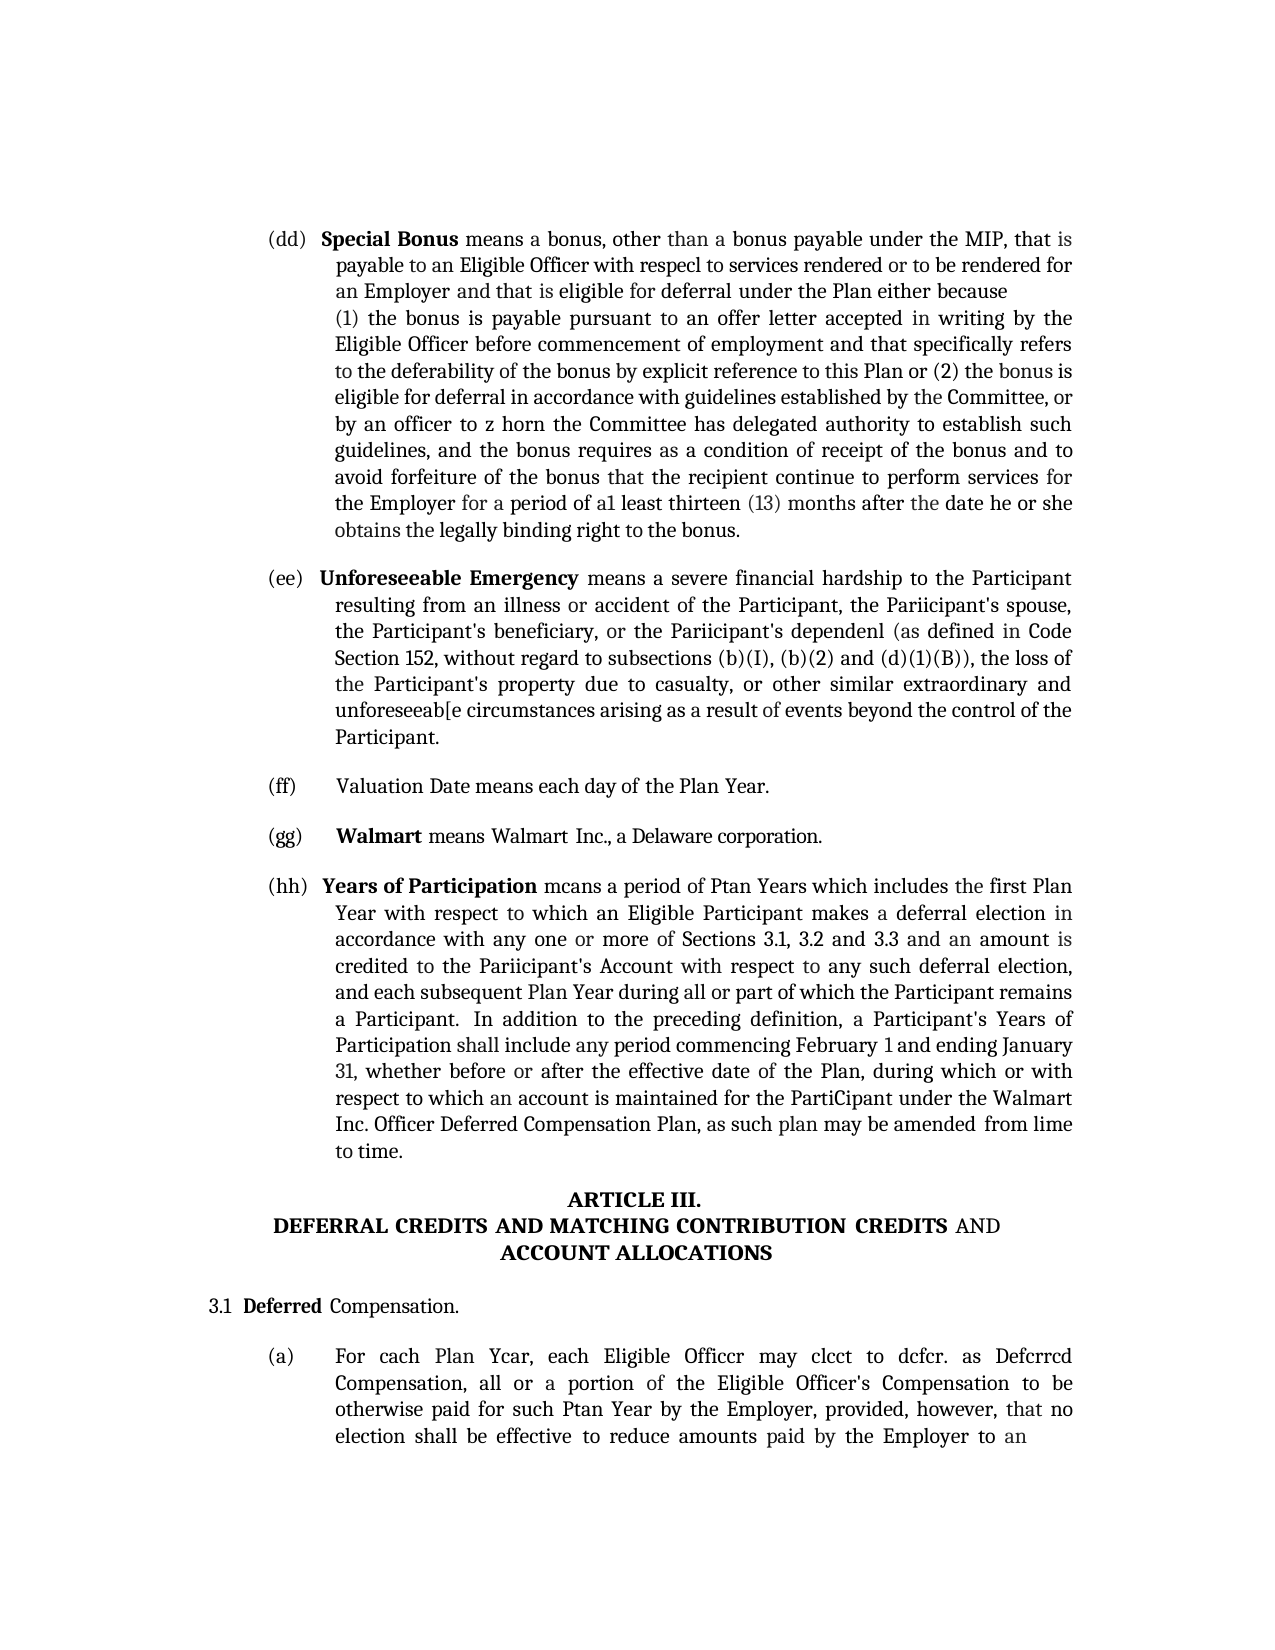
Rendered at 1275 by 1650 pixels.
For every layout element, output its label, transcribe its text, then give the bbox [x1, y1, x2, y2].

text (ee) Unforeseeable Emergency means a severe financial hardship to the Participant resulting from an illness or accident of the Participant, the Pariicipant's spouse, the Participant's beneficiary, or the Pariicipant's dependenl (as defined in Code Section 152, without regard to subsections (b)(I), (b)(2) and (d)(1)(B)), the loss of the Participant's property due to casualty, or other similar extraordinary and unforeseeab[e circumstances arising as a result of events beyond the control of the Participant. [267, 566, 1072, 750]
list For cach Plan Ycar, each Eligible Officcr may clcct to dcfcr. as Defcrrcd Compensation, all or a portion of the Eligible Officer's Compensation to be otherwise paid for such Ptan Year by the Employer, provided, however, that no election shall be effective to reduce amounts paid by the Employer to an [267, 1344, 1073, 1448]
text (ff) Valuation Date means each day of the Plan Year. [267, 774, 1248, 799]
text DEFERRAL CREDITS AND MATCHING CONTRIBUTION CREDITS AND [26, 1214, 1248, 1239]
text ARTICLE III. [23, 1188, 1246, 1213]
text (dd) Special Bonus means a bonus, other than a bonus payable under the MIP, that is payable to an Eligible Officer with respecl to services rendered or to be rendered for an Employer and that is eligible for deferral under the Plan either because [267, 226, 1072, 304]
text ACCOUNT ALLOCATIONS [24, 1241, 1248, 1266]
text (hh) Years of Participation mcans a period of Ptan Years which includes the first Plan Year with respect to which an Eligible Participant makes a deferral election in accordance with any one or more of Sections 3.1, 3.2 and 3.3 and an amount is credited to the Pariicipant's Account with respect to any such deferral election, and each subsequent Plan Year during all or part of which the Participant remains a Participant. In addition to the preceding definition, a Participant's Years of Participation shall include any period commencing February 1 and ending January 31, whether before or after the effective date of the Plan, during which or with respect to which an account is maintained for the PartiCipant under the Walmart Inc. Officer Deferred Compensation Plan, as such plan may be amended from lime to time. [267, 874, 1073, 1164]
text (1) the bonus is payable pursuant to an offer letter accepted in writing by the Eligible Officer before commencement of employment and that specifically refers to the deferability of the bonus by explicit reference to this Plan or (2) the bonus is eligible for deferral in accordance with guidelines established by the Committee, or by an officer to z horn the Committee has delegated authority to establish such guidelines, and the bonus requires as a condition of receipt of the bonus and to avoid forfeiture of the bonus that the recipient continue to perform services for the Employer for a period of a1 least thirteen (13) months after the date he or she obtains the legally binding right to the bonus. [334, 306, 1073, 543]
text (gg) Walmart means Walmart Inc., a Delaware corporation. [267, 824, 1248, 849]
list Deferred Compensation. [209, 1294, 1248, 1319]
